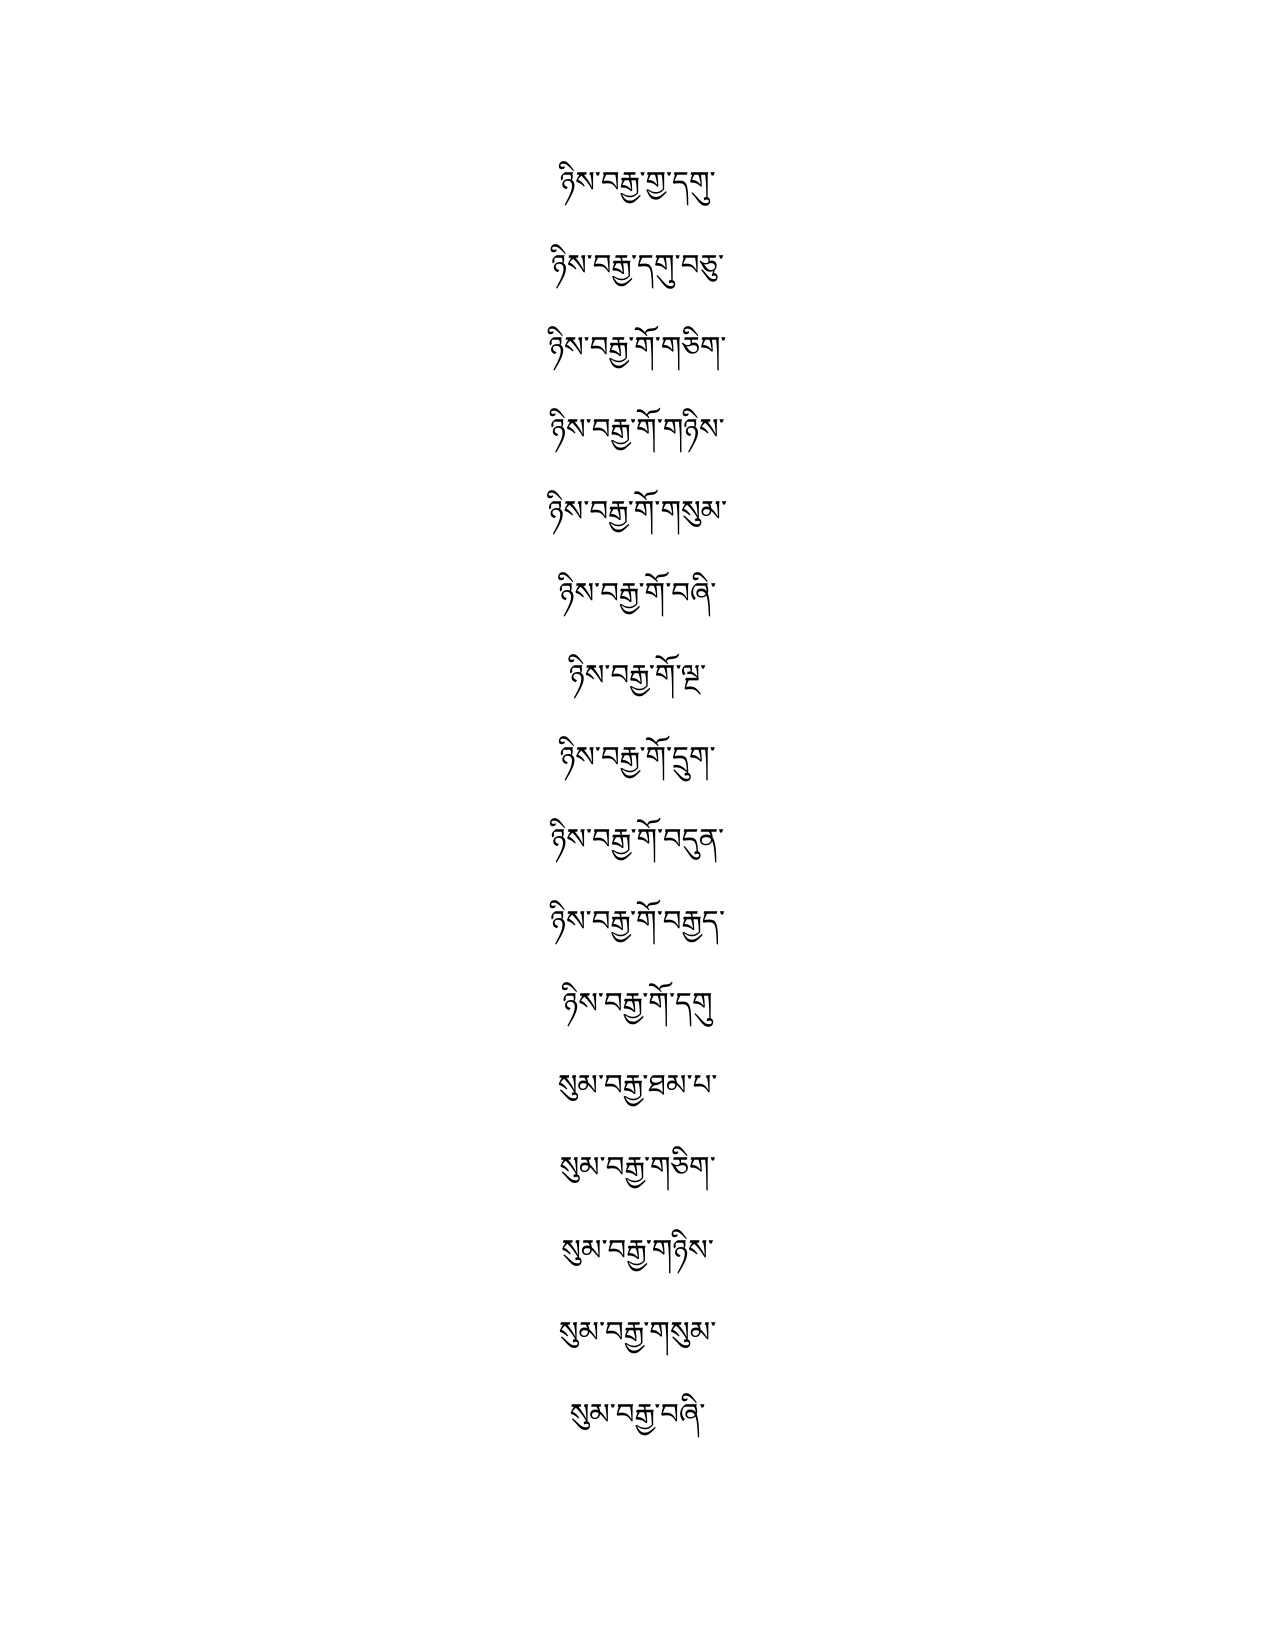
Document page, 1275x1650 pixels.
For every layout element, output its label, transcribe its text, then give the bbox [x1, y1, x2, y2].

text ཉིས་བརྒྱ་གོ་བཞི་ [187, 560, 1087, 642]
text སུམ་བརྒྱ་གཉིས་ [187, 1217, 1087, 1299]
text སུམ་བརྒྱ་གསུམ་ [187, 1299, 1087, 1381]
text ཉིས་བརྒྱ་གོ་བརྒྱད་ [187, 889, 1087, 971]
text ཉིས་བརྒྱ་གོ་གཉིས་ [187, 396, 1087, 478]
text སུམ་བརྒྱ་གཅིག་ [187, 1135, 1087, 1217]
text ཉིས་བརྒྱ་གོ་གསུམ་ [187, 478, 1087, 560]
text སུམ་བརྒྱ་ཐམ་པ་ [187, 1053, 1087, 1135]
text སུམ་བརྒྱ་བཞི་ [187, 1381, 1087, 1463]
text ཉིས་བརྒྱ་གོ་ལྔ་ [187, 642, 1087, 724]
text ཉིས་བརྒྱ་གོ་བདུན་ [187, 807, 1087, 889]
text ཉིས་བརྒྱ་གོ་གཅིག་ [187, 314, 1087, 396]
text ཉིས་བརྒྱ་གོ་དྲུག་ [187, 724, 1087, 807]
text ཉིས་བརྒྱ་གོ་དགུ [187, 971, 1087, 1053]
text ཉིས་བརྒྱ་དགུ་བཅུ་ [187, 232, 1087, 314]
text ཉིས་བརྒྱ་གྱ་དགུ་ [187, 150, 1087, 232]
